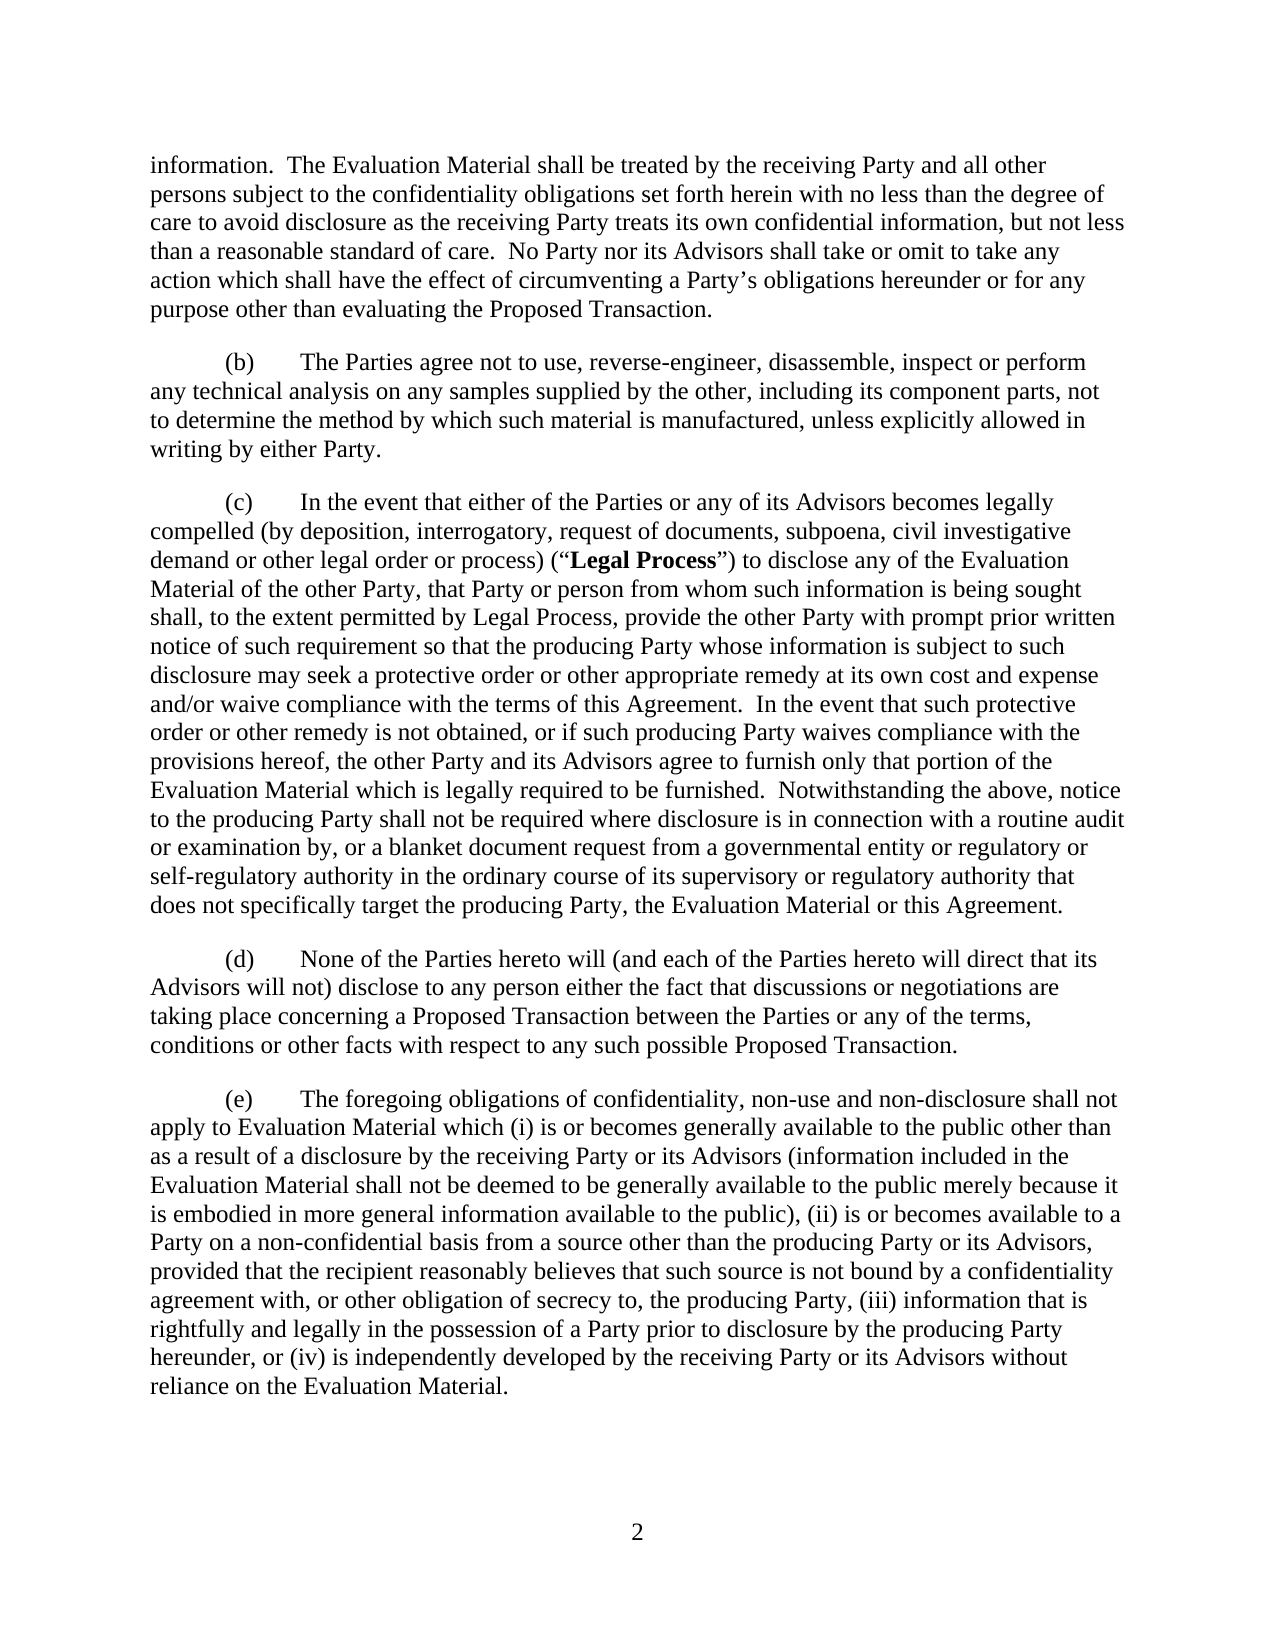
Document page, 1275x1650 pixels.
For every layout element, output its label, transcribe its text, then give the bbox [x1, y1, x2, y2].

subtitle In the event that either of the Parties or any of its Advisors becomes legally compelled (by deposition, interrogatory, request of documents, subpoena, civil investigative demand or other legal order or process) (“Legal Process”) to disclose any of the Evaluation Material of the other Party, that Party or person from whom such information is being sought shall, to the extent permitted by Legal Process, provide the other Party with prompt prior written notice of such requirement so that the producing Party whose information is subject to such disclosure may seek a protective order or other appropriate remedy at its own cost and expense and/or waive compliance with the terms of this Agreement. In the event that such protective order or other remedy is not obtained, or if such producing Party waives compliance with the provisions hereof, the other Party and its Advisors agree to furnish only that portion of the Evaluation Material which is legally required to be furnished. Notwithstanding the above, notice to the producing Party shall not be required where disclosure is in connection with a routine audit or examination by, or a blanket document request from a governmental entity or regulatory or self-regulatory authority in the ordinary course of its supervisory or regulatory authority that does not specifically target the producing Party, the Evaluation Material or this Agreement. [150, 487, 1125, 919]
subtitle The foregoing obligations of confidentiality, non-use and non-disclosure shall not apply to Evaluation Material which (i) is or becomes generally available to the public other than as a result of a disclosure by the receiving Party or its Advisors (information included in the Evaluation Material shall not be deemed to be generally available to the public merely because it is embodied in more general information available to the public), (ii) is or becomes available to a Party on a non-confidential basis from a source other than the producing Party or its Advisors, provided that the recipient reasonably believes that such source is not bound by a confidentiality agreement with, or other obligation of secrecy to, the producing Party, (iii) information that is rightfully and legally in the possession of a Party prior to disclosure by the producing Party hereunder, or (iv) is independently developed by the receiving Party or its Advisors without reliance on the Evaluation Material. [150, 1084, 1125, 1400]
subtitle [150, 150, 1125, 322]
subtitle None of the Parties hereto will (and each of the Parties hereto will direct that its Advisors will not) disclose to any person either the fact that discussions or negotiations are taking place concerning a Proposed Transaction between the Parties or any of the terms, conditions or other facts with respect to any such possible Proposed Transaction. [150, 944, 1125, 1059]
subtitle The Parties agree not to use, reverse-engineer, disassemble, inspect or perform any technical analysis on any samples supplied by the other, including its component parts, not to determine the method by which such material is manufactured, unless explicitly allowed in writing by either Party. [150, 347, 1125, 462]
